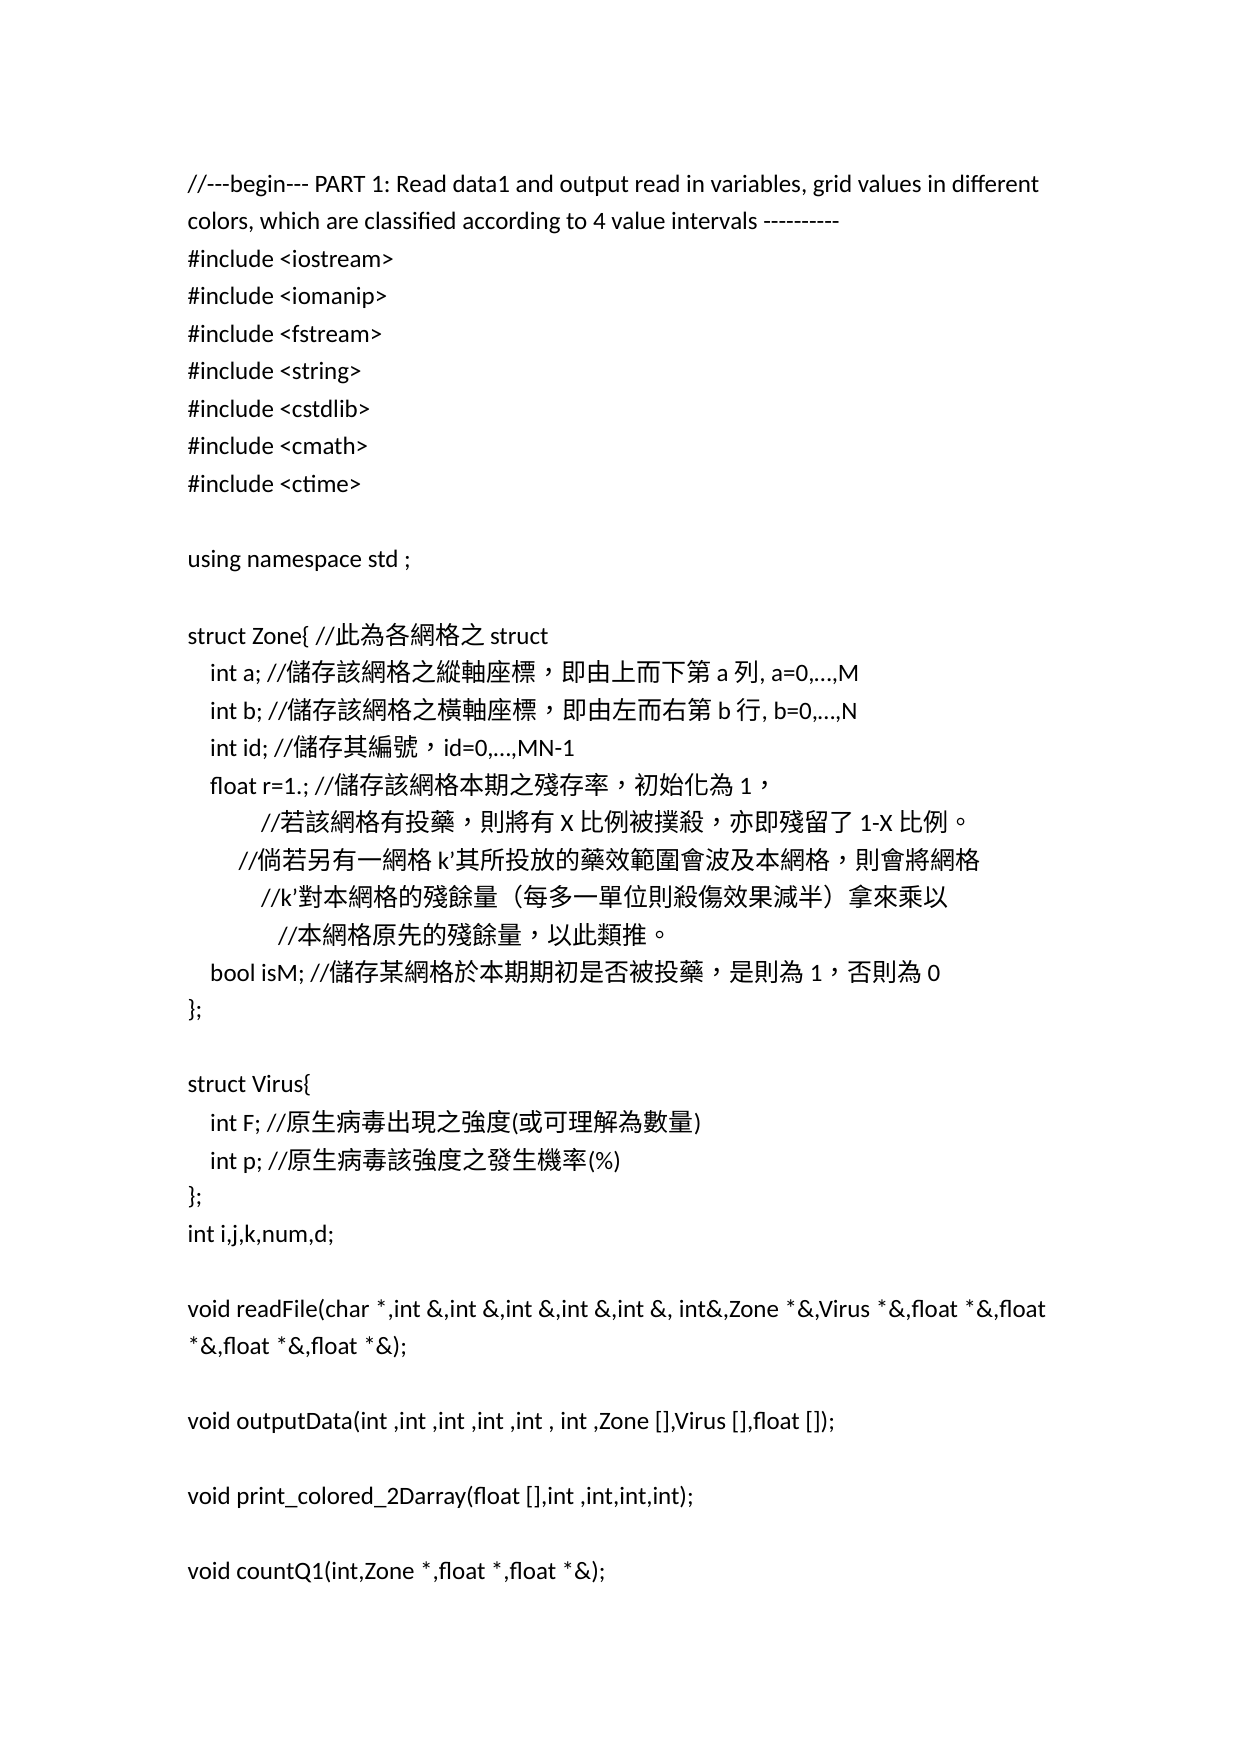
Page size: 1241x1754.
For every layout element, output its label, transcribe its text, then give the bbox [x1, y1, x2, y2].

text #include <string> [187, 352, 1053, 389]
text }; [187, 1177, 1053, 1214]
text }; [187, 989, 1053, 1027]
text float r=1.; //儲存該網格本期之殘存率，初始化為1， [187, 764, 1053, 802]
text #include <iomanip> [187, 277, 1053, 314]
text #include <ctime> [187, 464, 1053, 502]
text //---begin--- PART 1: Read data1 and output read in variables, grid values in different colors, which are classified according to 4 value intervals ---------- [187, 164, 1053, 239]
text int b; //儲存該網格之橫軸座標，即由左而右第b 行, b=0,…,N [187, 689, 1053, 727]
text #include <fstream> [187, 314, 1053, 352]
text //本網格原先的殘餘量，以此類推。 [187, 914, 1053, 952]
text int i,j,k,num,d; [187, 1214, 1053, 1252]
text void outputData(int ,int ,int ,int ,int , int ,Zone [],Virus [],float []); [187, 1402, 1053, 1439]
text #include <cmath> [187, 427, 1053, 464]
text //倘若另有一網格k’其所投放的藥效範圍會波及本網格，則會將網格 [187, 839, 1053, 877]
text struct Virus{ [187, 1064, 1053, 1102]
text int F; //原生病毒出現之強度(或可理解為數量) [187, 1102, 1053, 1139]
text //k’對本網格的殘餘量（每多一單位則殺傷效果減半）拿來乘以 [187, 877, 1053, 914]
text void print_colored_2Darray(float [],int ,int,int,int); [187, 1477, 1053, 1514]
text #include <iostream> [187, 239, 1053, 277]
text bool isM; //儲存某網格於本期期初是否被投藥，是則為1，否則為0 [187, 952, 1053, 989]
text void countQ1(int,Zone *,float *,float *&); [187, 1552, 1053, 1589]
text using namespace std ; [187, 539, 1053, 577]
text //若該網格有投藥，則將有X 比例被撲殺，亦即殘留了1-X 比例。 [187, 802, 1053, 839]
text void readFile(char *,int &,int &,int &,int &,int &, int&,Zone *&,Virus *&,float *&,float *&,float *&,float *&); [187, 1289, 1053, 1364]
text int p; //原生病毒該強度之發生機率(%) [187, 1139, 1053, 1177]
text #include <cstdlib> [187, 389, 1053, 427]
text struct Zone{ //此為各網格之struct [187, 614, 1053, 652]
text int a; //儲存該網格之縱軸座標，即由上而下第a 列, a=0,…,M [187, 652, 1053, 689]
text int id; //儲存其編號，id=0,…,MN-1 [187, 727, 1053, 764]
